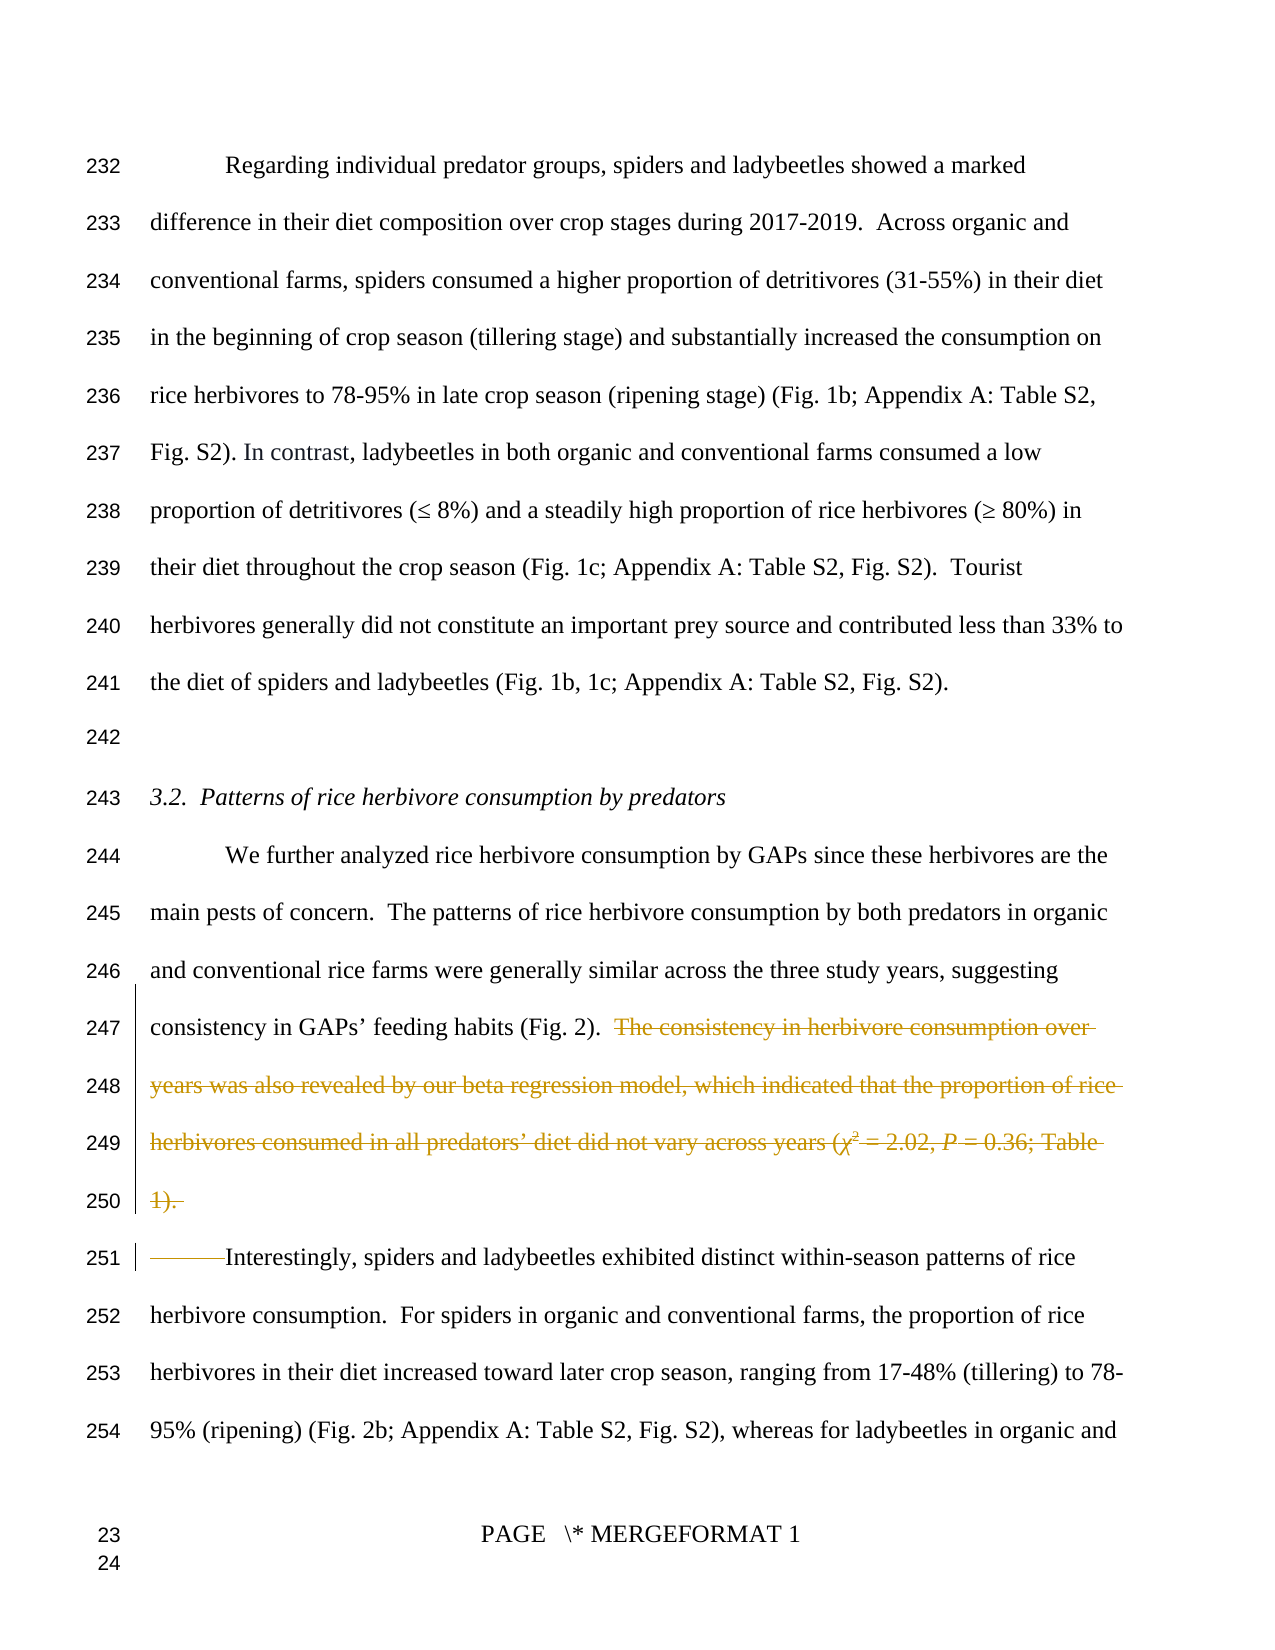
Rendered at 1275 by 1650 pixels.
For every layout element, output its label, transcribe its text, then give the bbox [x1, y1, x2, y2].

text Regarding individual predator groups, spiders and ladybeetles showed a marked difference in their diet composition over crop stages during 2017-2019. Across organic and conventional farms, spiders consumed a higher proportion of detritivores (31-55%) in their diet in the beginning of crop season (tillering stage) and substantially increased the consumption on rice herbivores to 78-95% in late crop season (ripening stage) (Fig. 1b; Appendix A: Table S2, Fig. S2). In contrast, ladybeetles in both organic and conventional farms consumed a low proportion of detritivores (≤ 8%) and a steadily high proportion of rice herbivores (≥ 80%) in their diet throughout the crop season (Fig. 1c; Appendix A: Table S2, Fig. S2). Tourist herbivores generally did not constitute an important prey source and contributed less than 33% to the diet of spiders and ladybeetles (Fig. 1b, 1c; Appendix A: Table S2, Fig. S2). [150, 150, 1125, 696]
text We further analyzed rice herbivore consumption by GAPs since these herbivores are the main pests of concern. The patterns of rice herbivore consumption by both predators in organic and conventional rice farms were generally similar across the three study years, suggesting consistency in GAPs’ feeding habits (Fig. 2). [150, 840, 1125, 1214]
text 3.2. Patterns of rice herbivore consumption by predators [150, 782, 1125, 811]
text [150, 1242, 1125, 1444]
